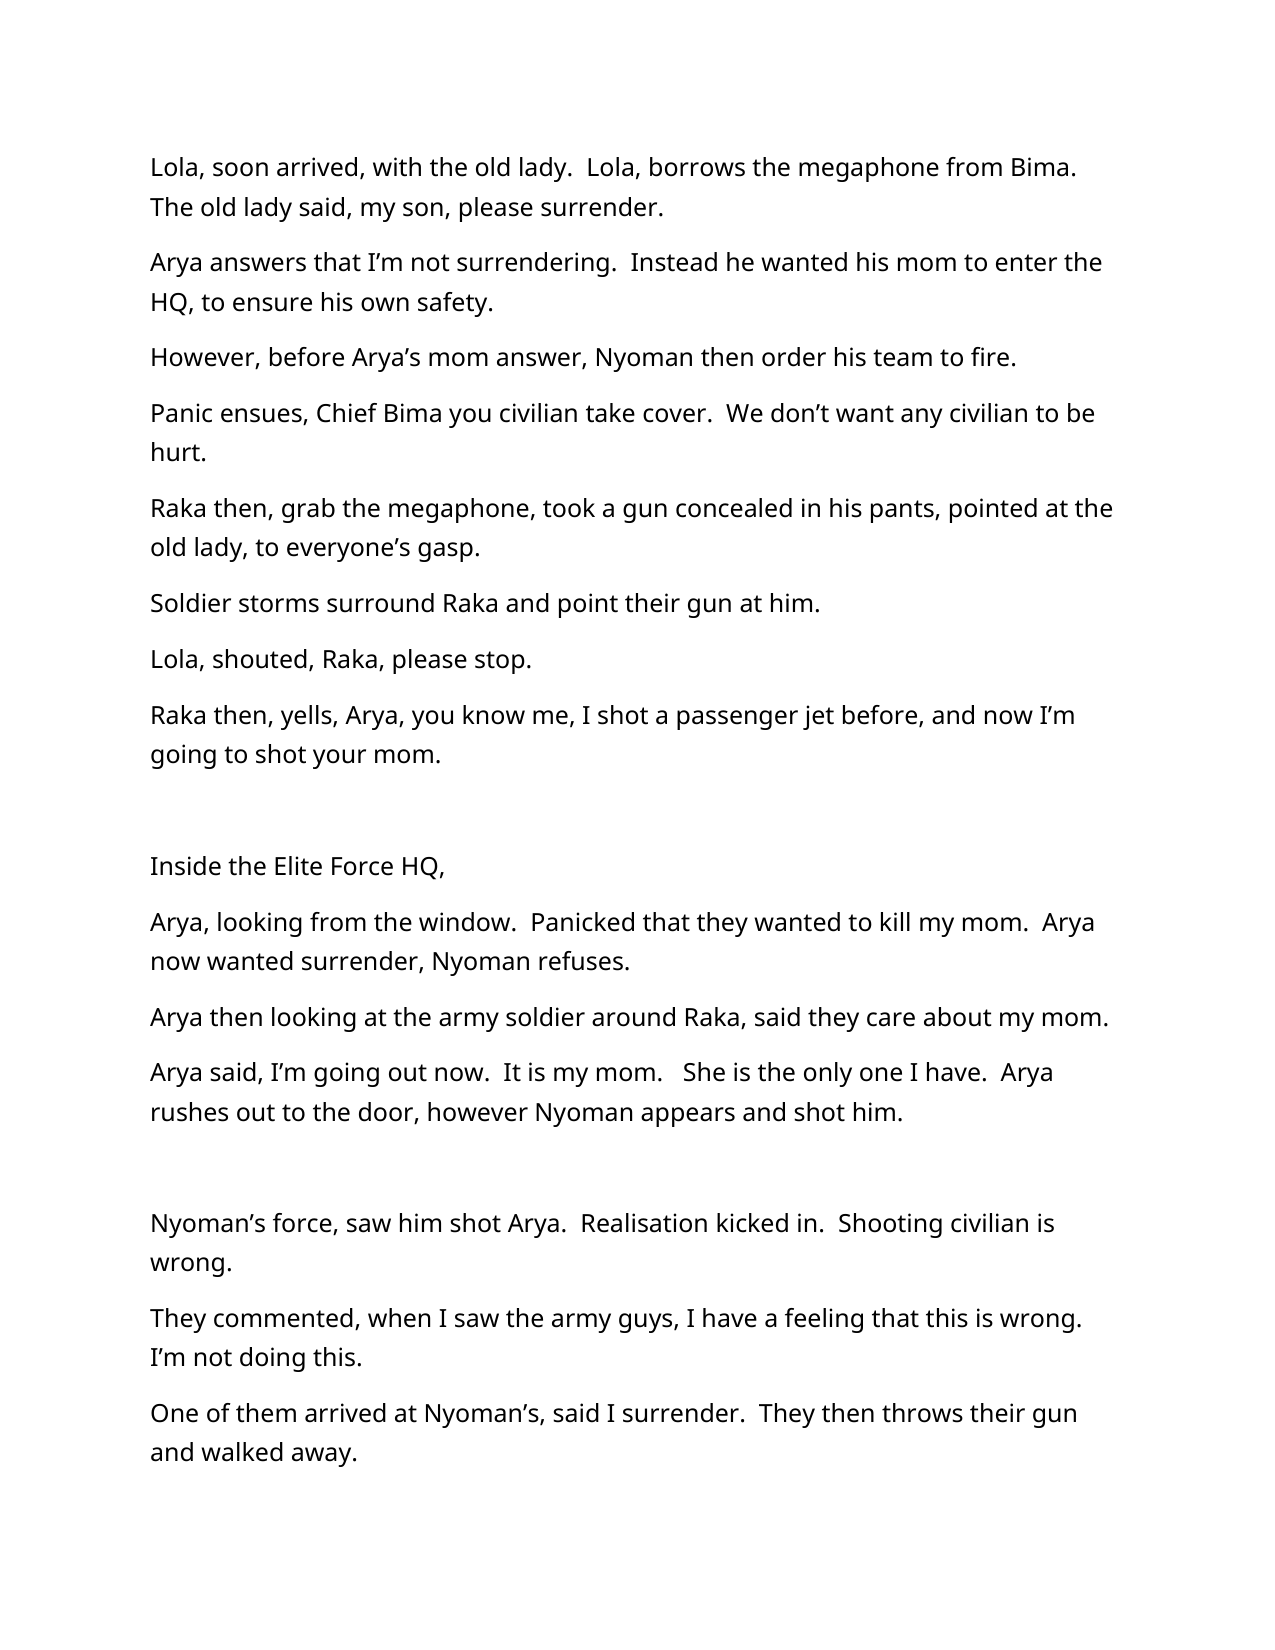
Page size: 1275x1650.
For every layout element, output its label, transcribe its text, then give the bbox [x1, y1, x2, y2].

text Arya said, I’m going out now. It is my mom. She is the only one I have. Arya rushes out to the door, however Nyoman appears and shot him. [150, 1055, 1125, 1128]
text Lola, shouted, Raka, please stop. [150, 642, 1125, 676]
text Arya then looking at the army soldier around Raka, said they care about my mom. [150, 999, 1125, 1033]
text However, before Arya’s mom answer, Nyoman then order his team to fire. [150, 340, 1125, 374]
text They commented, when I saw the army guys, I have a feeling that this is wrong. I’m not doing this. [150, 1301, 1125, 1374]
text One of them arrived at Nyoman’s, said I surrender. They then throws their gun and walked away. [150, 1396, 1125, 1469]
text Lola, soon arrived, with the old lady. Lola, borrows the megaphone from Bima. The old lady said, my son, please surrender. [150, 150, 1125, 223]
text Arya answers that I’m not surrendering. Instead he wanted his mom to enter the HQ, to ensure his own safety. [150, 245, 1125, 318]
text Panic ensues, Chief Bima you civilian take cover. We don’t want any civilian to be hurt. [150, 396, 1125, 469]
text Arya, looking from the window. Panicked that they wanted to kill my mom. Arya now wanted surrender, Nyoman refuses. [150, 904, 1125, 977]
text Inside the Elite Force HQ, [150, 848, 1125, 882]
text Raka then, yells, Arya, you know me, I shot a passenger jet before, and now I’m going to shot your mom. [150, 697, 1125, 771]
text Nyoman’s force, saw him shot Arya. Realisation kicked in. Shooting civilian is wrong. [150, 1206, 1125, 1279]
text Raka then, grab the megaphone, took a gun concealed in his pants, pointed at the old lady, to everyone’s gasp. [150, 491, 1125, 564]
text Soldier storms surround Raka and point their gun at him. [150, 586, 1125, 620]
